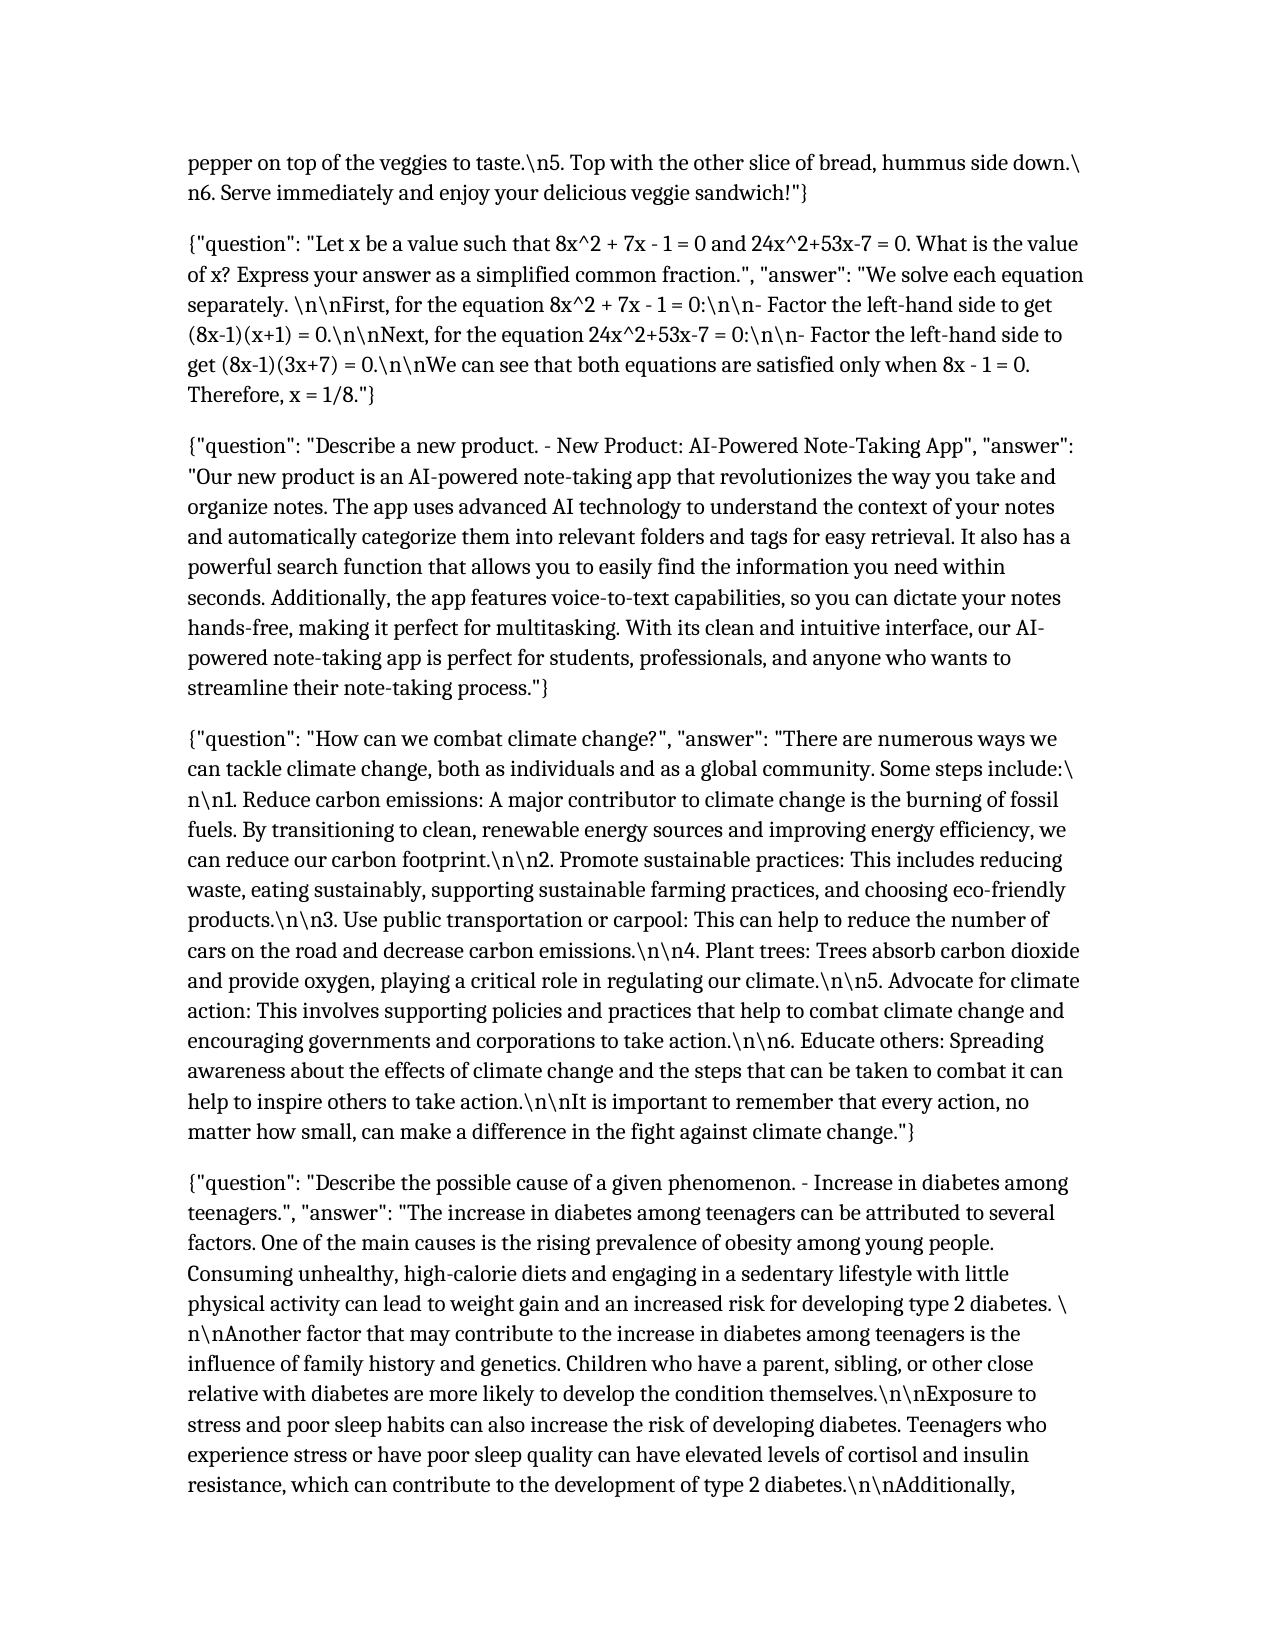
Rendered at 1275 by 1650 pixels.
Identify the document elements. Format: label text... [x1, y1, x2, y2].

text {"question": "Describe a new product. - New Product: AI-Powered Note-Taking App", "answer": "Our new product is an AI-powered note-taking app that revolutionizes the way you take and organize notes. The app uses advanced AI technology to understand the context of your notes and automatically categorize them into relevant folders and tags for easy retrieval. It also has a powerful search function that allows you to easily find the information you need within seconds. Additionally, the app features voice-to-text capabilities, so you can dictate your notes hands-free, making it perfect for multitasking. With its clean and intuitive interface, our AI-powered note-taking app is perfect for students, professionals, and anyone who wants to streamline their note-taking process."} [187, 433, 1087, 701]
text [187, 150, 1087, 207]
text {"question": "Let x be a value such that 8x^2 + 7x - 1 = 0 and 24x^2+53x-7 = 0. What is the value of x? Express your answer as a simplified common fraction.", "answer": "We solve each equation separately. \n\nFirst, for the equation 8x^2 + 7x - 1 = 0:\n\n- Factor the left-hand side to get (8x-1)(x+1) = 0.\n\nNext, for the equation 24x^2+53x-7 = 0:\n\n- Factor the left-hand side to get (8x-1)(3x+7) = 0.\n\nWe can see that both equations are satisfied only when 8x - 1 = 0. Therefore, x = 1/8."} [187, 231, 1087, 409]
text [187, 1170, 1087, 1498]
text {"question": "How can we combat climate change?", "answer": "There are numerous ways we can tackle climate change, both as individuals and as a global community. Some steps include:\n\n1. Reduce carbon emissions: A major contributor to climate change is the burning of fossil fuels. By transitioning to clean, renewable energy sources and improving energy efficiency, we can reduce our carbon footprint.\n\n2. Promote sustainable practices: This includes reducing waste, eating sustainably, supporting sustainable farming practices, and choosing eco-friendly products.\n\n3. Use public transportation or carpool: This can help to reduce the number of cars on the road and decrease carbon emissions.\n\n4. Plant trees: Trees absorb carbon dioxide and provide oxygen, playing a critical role in regulating our climate.\n\n5. Advocate for climate action: This involves supporting policies and practices that help to combat climate change and encouraging governments and corporations to take action.\n\n6. Educate others: Spreading awareness about the effects of climate change and the steps that can be taken to combat it can help to inspire others to take action.\n\nIt is important to remember that every action, no matter how small, can make a difference in the fight against climate change."} [187, 726, 1087, 1145]
